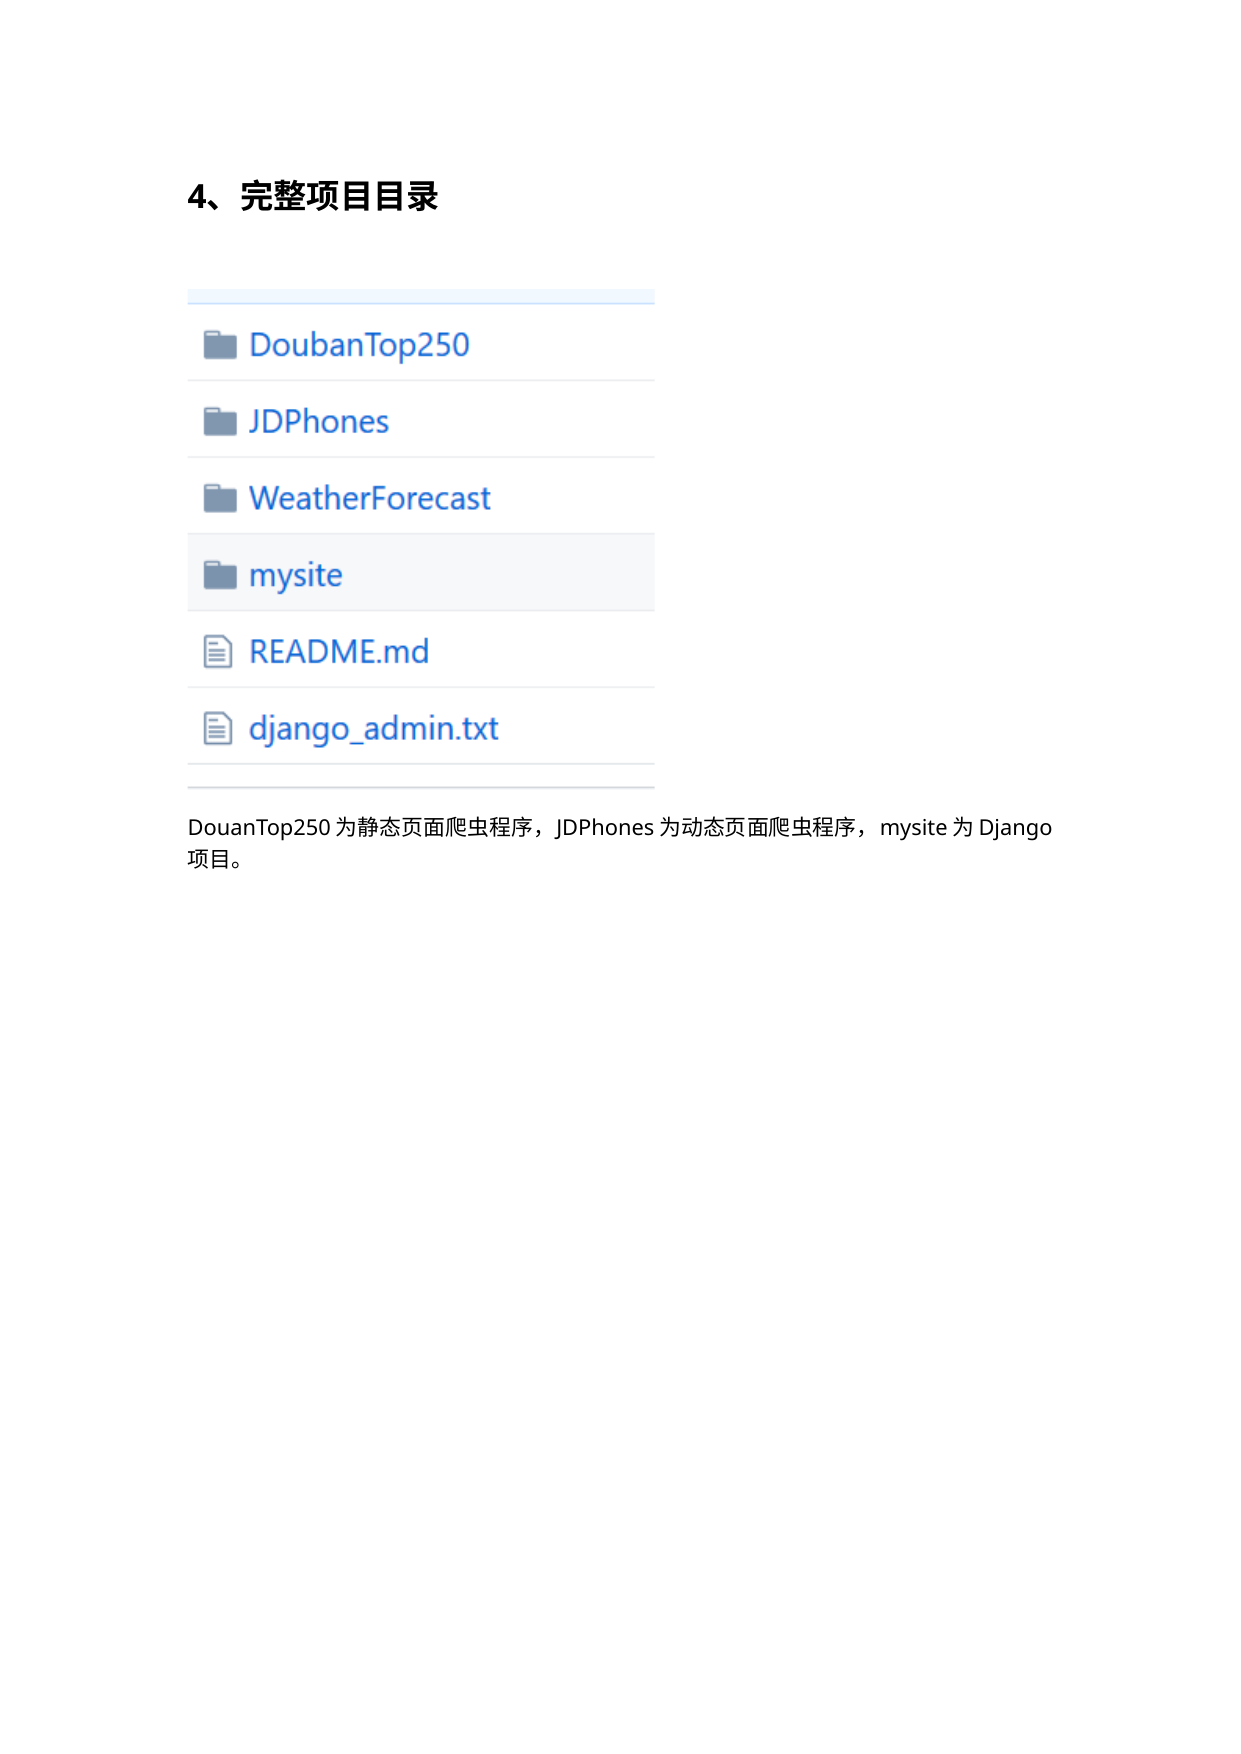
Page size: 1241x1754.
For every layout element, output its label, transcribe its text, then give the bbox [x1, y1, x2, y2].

picture [187, 289, 655, 790]
text DouanTop250为静态页面爬虫程序，JDPhones为动态页面爬虫程序，mysite为Django项目。 [187, 809, 1053, 874]
subtitle 4、完整项目目录 [187, 162, 1053, 227]
